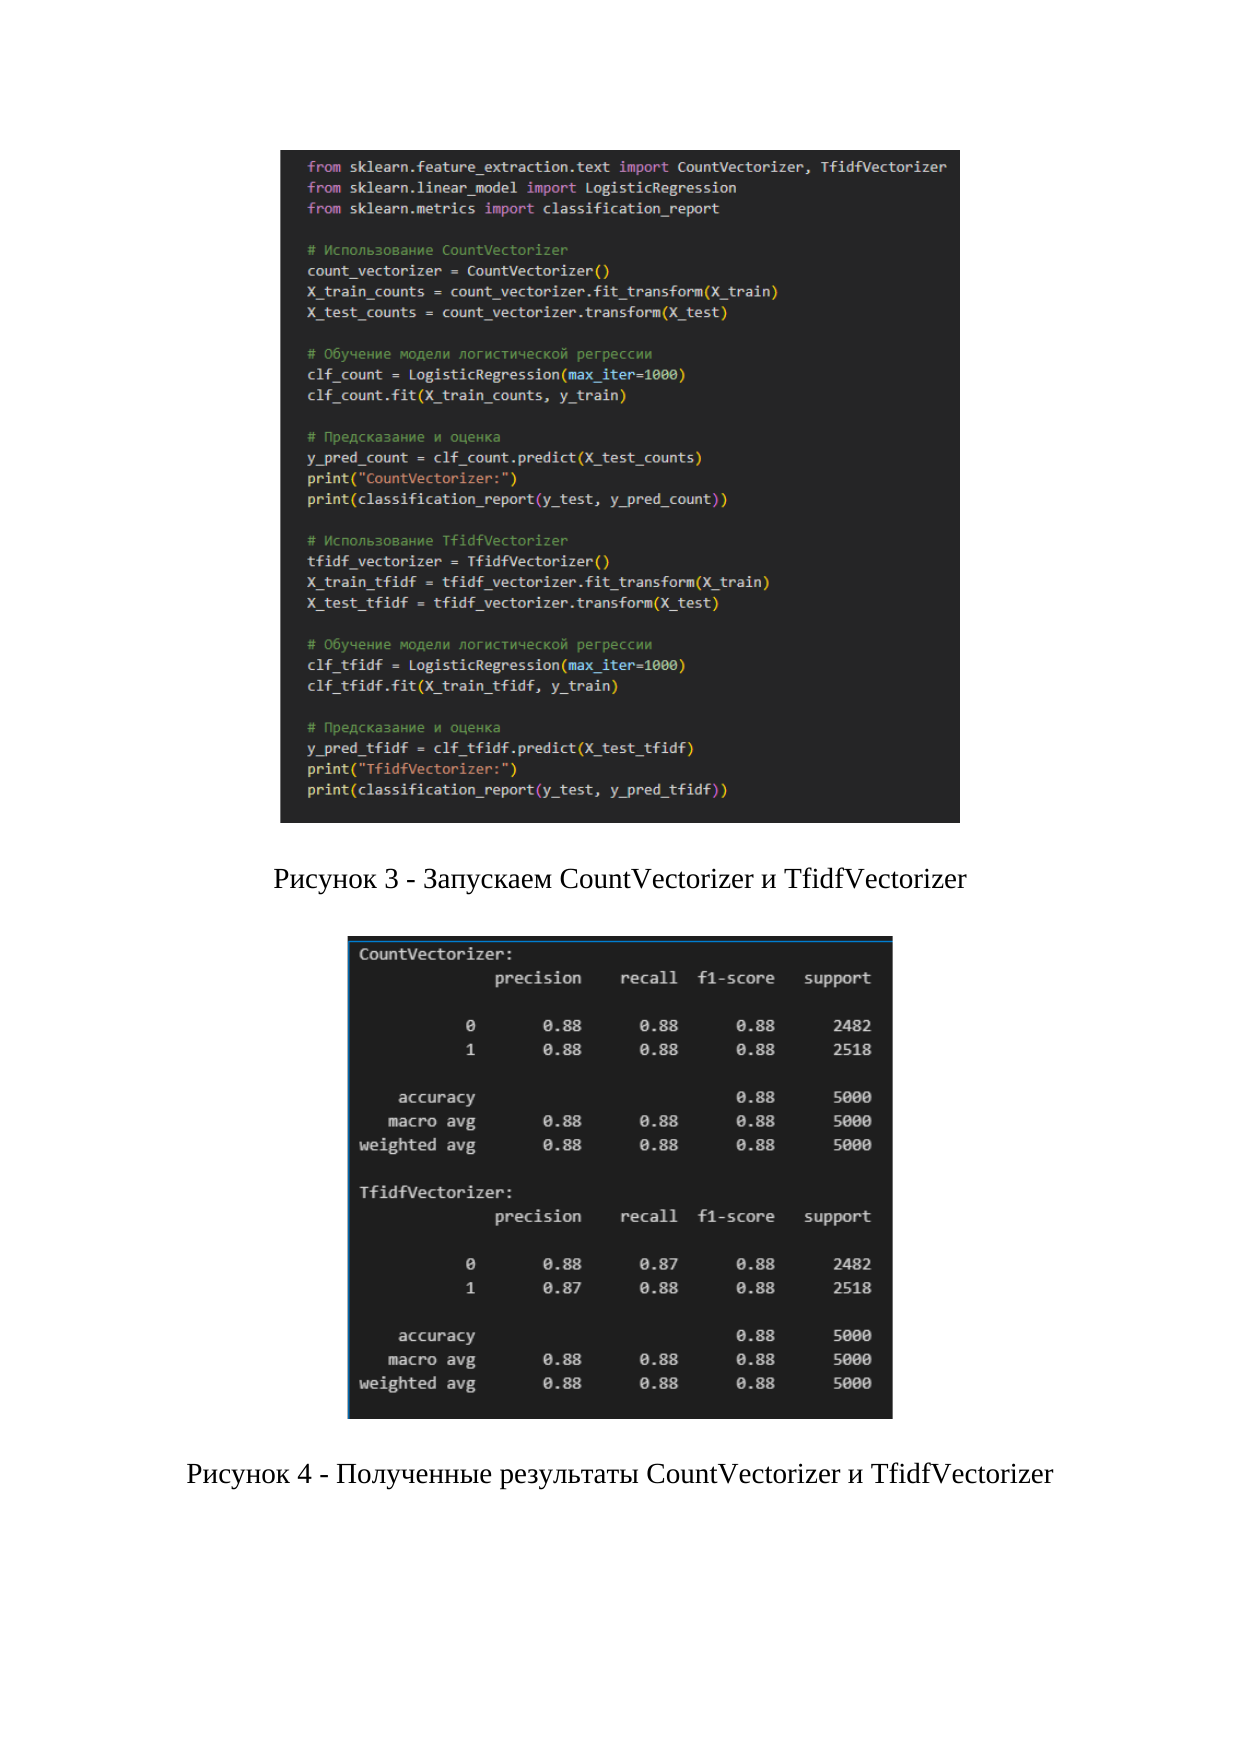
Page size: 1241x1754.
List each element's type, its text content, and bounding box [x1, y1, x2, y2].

picture [280, 150, 960, 823]
picture [347, 936, 893, 1419]
text Рисунок 4 - Полученные результаты CountVectorizer и TfidfVectorizer [150, 1457, 1090, 1490]
text Рисунок 3 - Запускаем CountVectorizer и TfidfVectorizer [150, 861, 1090, 894]
